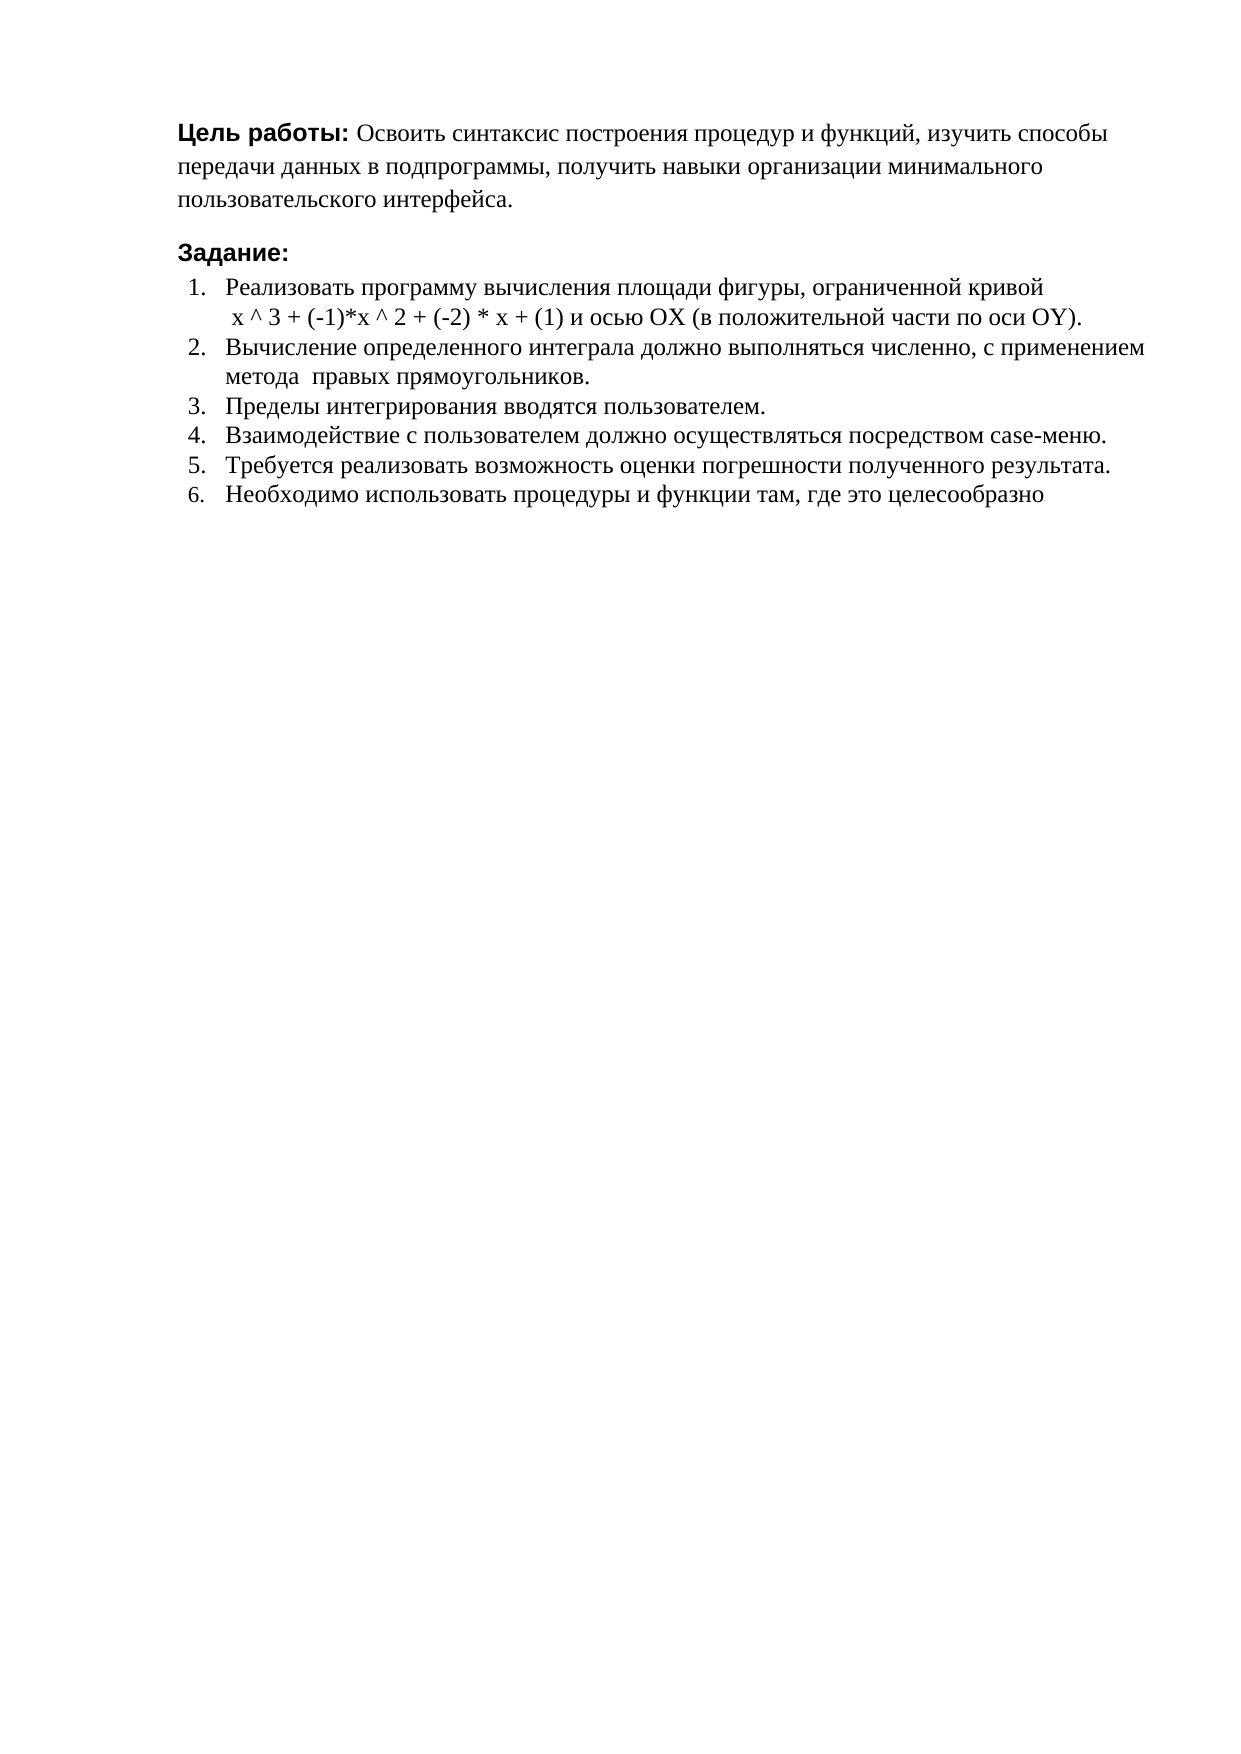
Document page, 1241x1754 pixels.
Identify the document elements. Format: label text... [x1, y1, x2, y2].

list Требуется реализовать возможность оценки погрешности полученного результата. [188, 451, 1152, 479]
text Цель работы: Освоить синтаксис построения процедур и функций, изучить способы передачи данных в подпрограммы, получить навыки организации минимального пользовательского интерфейса. [177, 118, 1152, 213]
text Задание: [177, 238, 1152, 267]
list Взаимодействие с пользователем должно осуществляться посредством case-меню. [188, 421, 1152, 449]
list Пределы интегрирования вводятся пользователем. [188, 391, 1152, 419]
list Реализовать программу вычисления площади фигуры, ограниченной кривой [188, 272, 1152, 301]
list Вычисление определенного интеграла должно выполняться численно, с применением метода правых прямоугольников. [188, 332, 1152, 389]
list Необходимо использовать процедуры и функции там, где это целесообразно [188, 479, 1152, 508]
text x ^ 3 + (-1)*x ^ 2 + (-2) * x + (1) и осью OX (в положительной части по оси OY). [225, 302, 1152, 331]
